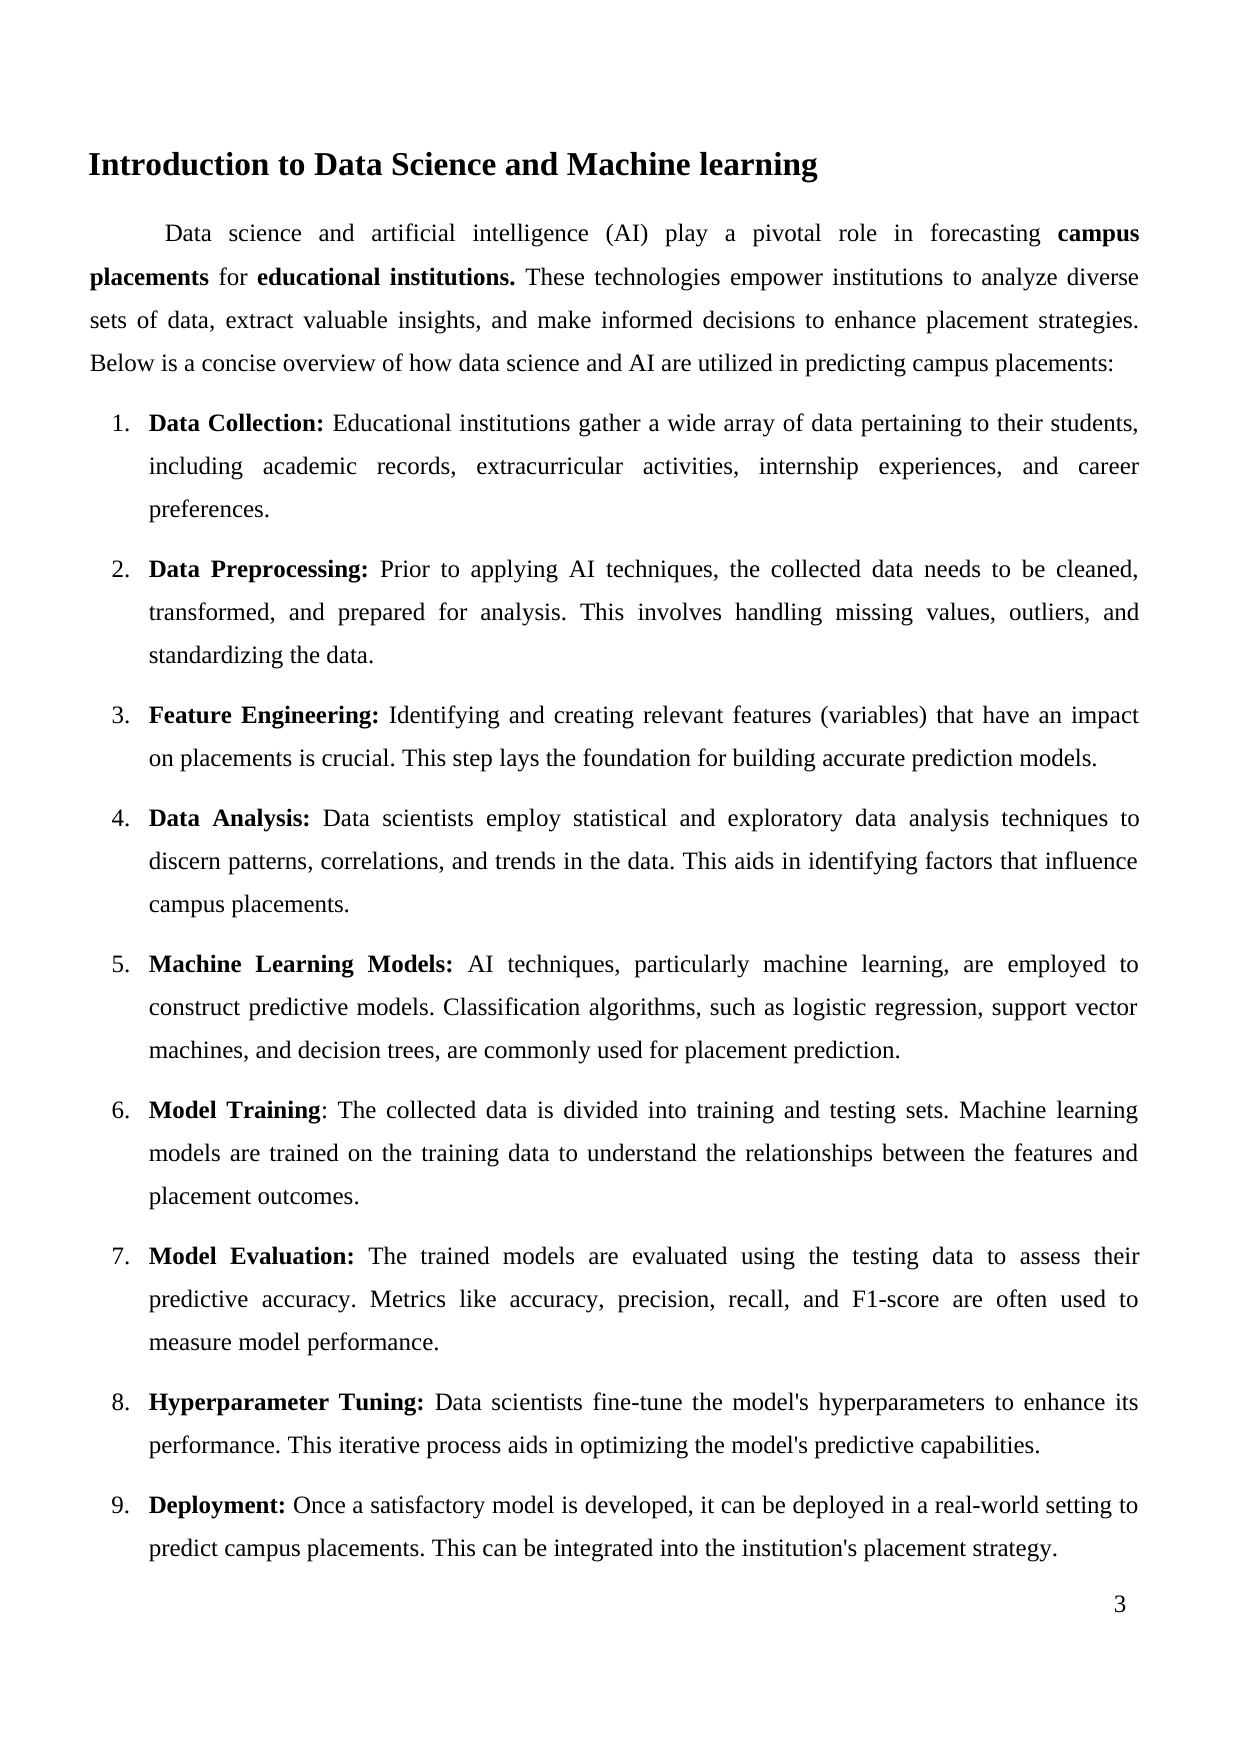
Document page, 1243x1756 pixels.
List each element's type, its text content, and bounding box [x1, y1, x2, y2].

subtitle Introduction to Data Science and Machine learning [88, 144, 1168, 182]
list Data Analysis: Data scientists employ statistical and exploratory data analysis techniques to discern patterns, correlations, and trends in the data. This aids in identifying factors that influence campus placements. [111, 803, 1139, 918]
text Data science and artificial intelligence (AI) play a pivotal role in forecasting campus placements for educational institutions. These technologies empower institutions to analyze diverse sets of data, extract valuable insights, and make informed decisions to enhance placement strategies. Below is a concise overview of how data science and AI are utilized in predicting campus placements: [89, 218, 1140, 377]
list Hyperparameter Tuning: Data scientists fine-tune the model's hyperparameters to enhance its performance. This iterative process aids in optimizing the model's predictive capabilities. [111, 1387, 1139, 1459]
list Data Preprocessing: Prior to applying AI techniques, the collected data needs to be cleaned, transformed, and prepared for analysis. This involves handling missing values, outliers, and standardizing the data. [111, 554, 1139, 669]
list Model Evaluation: The trained models are evaluated using the testing data to assess their predictive accuracy. Metrics like accuracy, precision, recall, and F1-score are often used to measure model performance. [111, 1241, 1139, 1356]
list Deployment: Once a satisfactory model is developed, it can be deployed in a real-world setting to predict campus placements. This can be integrated into the institution's placement strategy. [111, 1490, 1140, 1562]
list Model Training: The collected data is divided into training and testing sets. Machine learning models are trained on the training data to understand the relationships between the features and placement outcomes. [111, 1095, 1139, 1210]
list Machine Learning Models: AI techniques, particularly machine learning, are employed to construct predictive models. Classification algorithms, such as logistic regression, support vector machines, and decision trees, are commonly used for placement prediction. [111, 949, 1139, 1064]
list Data Collection: Educational institutions gather a wide array of data pertaining to their students, including academic records, extracurricular activities, internship experiences, and career preferences. [111, 408, 1139, 523]
list Feature Engineering: Identifying and creating relevant features (variables) that have an impact on placements is crucial. This step lays the foundation for building accurate prediction models. [111, 700, 1139, 772]
